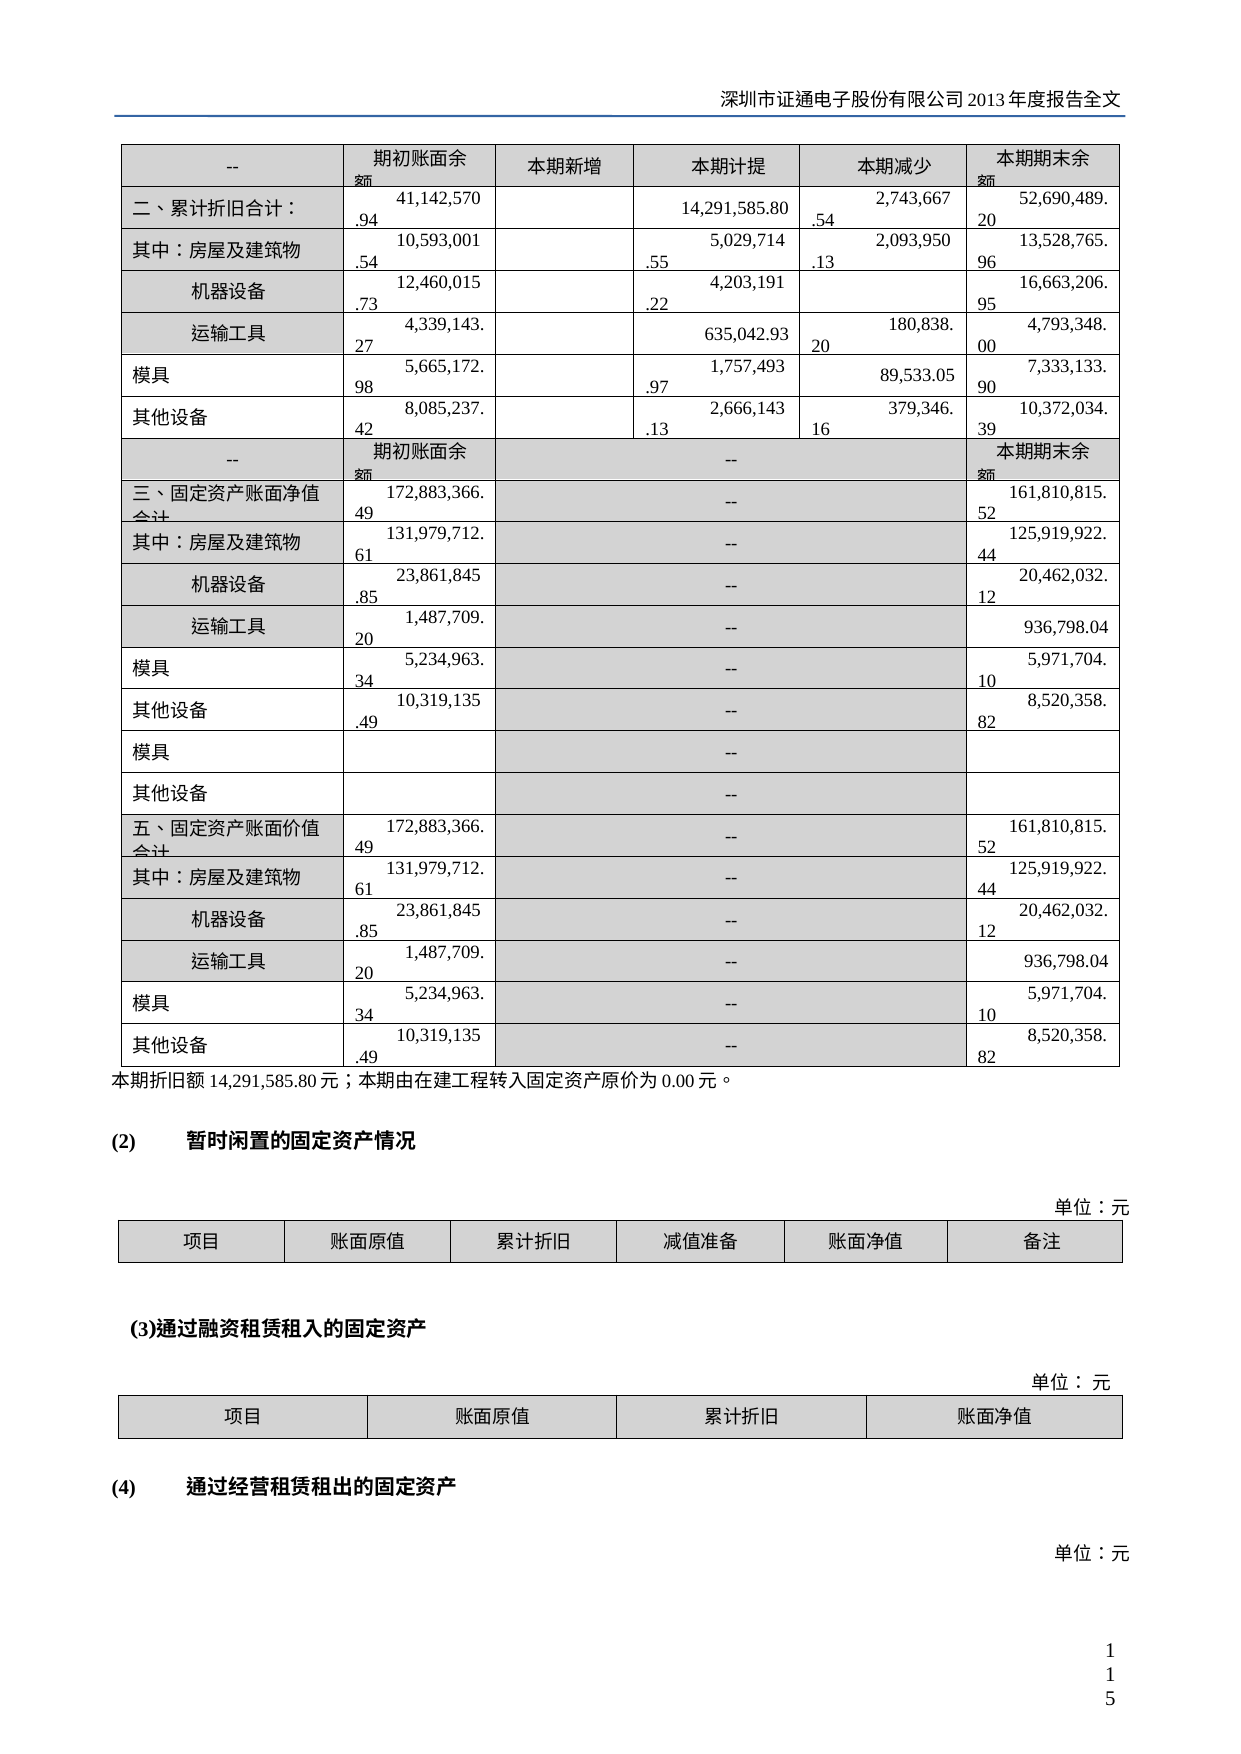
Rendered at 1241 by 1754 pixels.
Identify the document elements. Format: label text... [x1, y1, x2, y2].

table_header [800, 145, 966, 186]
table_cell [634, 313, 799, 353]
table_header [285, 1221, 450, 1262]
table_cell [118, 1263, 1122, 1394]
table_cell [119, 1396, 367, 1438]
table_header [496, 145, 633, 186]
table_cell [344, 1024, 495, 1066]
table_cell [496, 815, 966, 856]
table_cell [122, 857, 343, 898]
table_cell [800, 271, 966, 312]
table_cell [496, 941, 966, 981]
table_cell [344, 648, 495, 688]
list 暂时闲置的固定资产情况 [111, 1126, 1129, 1154]
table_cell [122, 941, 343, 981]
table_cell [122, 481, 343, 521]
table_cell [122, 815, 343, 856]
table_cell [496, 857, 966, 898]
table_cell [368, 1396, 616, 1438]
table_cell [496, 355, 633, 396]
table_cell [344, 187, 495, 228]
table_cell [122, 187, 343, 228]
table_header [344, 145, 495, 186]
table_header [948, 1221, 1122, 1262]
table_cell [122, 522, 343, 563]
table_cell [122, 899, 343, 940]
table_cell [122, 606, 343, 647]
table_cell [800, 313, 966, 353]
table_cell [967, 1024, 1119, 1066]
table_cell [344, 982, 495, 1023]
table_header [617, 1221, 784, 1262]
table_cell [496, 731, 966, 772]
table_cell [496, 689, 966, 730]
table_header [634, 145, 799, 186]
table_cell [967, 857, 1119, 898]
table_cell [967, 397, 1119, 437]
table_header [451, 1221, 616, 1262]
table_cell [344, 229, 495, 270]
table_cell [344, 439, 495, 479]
text 本期折旧额14,291,585.80元；本期由在建工程转入固定资产原价为0.00元。 [111, 1067, 1129, 1093]
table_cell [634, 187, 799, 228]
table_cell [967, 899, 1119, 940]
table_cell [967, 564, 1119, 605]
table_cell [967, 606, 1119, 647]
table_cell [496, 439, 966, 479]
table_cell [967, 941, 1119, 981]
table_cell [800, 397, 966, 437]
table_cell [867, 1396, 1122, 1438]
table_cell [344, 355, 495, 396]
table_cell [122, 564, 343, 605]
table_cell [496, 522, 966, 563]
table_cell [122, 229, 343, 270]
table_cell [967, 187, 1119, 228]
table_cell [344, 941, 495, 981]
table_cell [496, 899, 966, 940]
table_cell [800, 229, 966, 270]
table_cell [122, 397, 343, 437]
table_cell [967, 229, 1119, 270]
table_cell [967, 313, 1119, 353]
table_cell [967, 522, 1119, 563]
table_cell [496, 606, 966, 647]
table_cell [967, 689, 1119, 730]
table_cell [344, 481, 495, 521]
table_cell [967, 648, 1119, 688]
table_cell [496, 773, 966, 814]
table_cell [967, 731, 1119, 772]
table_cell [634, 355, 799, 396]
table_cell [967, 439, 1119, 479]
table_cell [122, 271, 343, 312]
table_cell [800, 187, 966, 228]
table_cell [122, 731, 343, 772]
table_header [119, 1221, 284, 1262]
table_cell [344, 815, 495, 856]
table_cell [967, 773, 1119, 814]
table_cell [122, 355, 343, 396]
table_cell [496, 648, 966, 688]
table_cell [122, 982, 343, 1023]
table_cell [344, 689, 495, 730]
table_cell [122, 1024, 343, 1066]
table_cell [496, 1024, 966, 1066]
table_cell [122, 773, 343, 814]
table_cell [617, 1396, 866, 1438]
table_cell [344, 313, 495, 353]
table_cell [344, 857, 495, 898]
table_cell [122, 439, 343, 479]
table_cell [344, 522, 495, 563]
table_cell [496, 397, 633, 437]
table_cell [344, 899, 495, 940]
list 通过经营租赁租出的固定资产 [111, 1472, 1129, 1500]
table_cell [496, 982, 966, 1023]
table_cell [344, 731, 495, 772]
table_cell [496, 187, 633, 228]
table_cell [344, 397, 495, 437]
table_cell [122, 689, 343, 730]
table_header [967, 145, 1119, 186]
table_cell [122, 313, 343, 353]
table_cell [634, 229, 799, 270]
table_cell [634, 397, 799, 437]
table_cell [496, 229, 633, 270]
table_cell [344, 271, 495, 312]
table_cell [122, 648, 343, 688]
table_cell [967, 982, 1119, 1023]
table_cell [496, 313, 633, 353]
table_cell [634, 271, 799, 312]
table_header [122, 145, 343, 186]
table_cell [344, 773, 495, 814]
text 单位：元 [111, 1194, 1129, 1219]
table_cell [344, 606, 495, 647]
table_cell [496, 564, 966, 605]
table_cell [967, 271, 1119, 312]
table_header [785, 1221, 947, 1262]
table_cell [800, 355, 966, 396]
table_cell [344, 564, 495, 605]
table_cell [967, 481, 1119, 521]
text 单位：元 [111, 1540, 1129, 1566]
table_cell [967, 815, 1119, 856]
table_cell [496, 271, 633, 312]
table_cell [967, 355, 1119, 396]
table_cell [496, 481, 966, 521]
